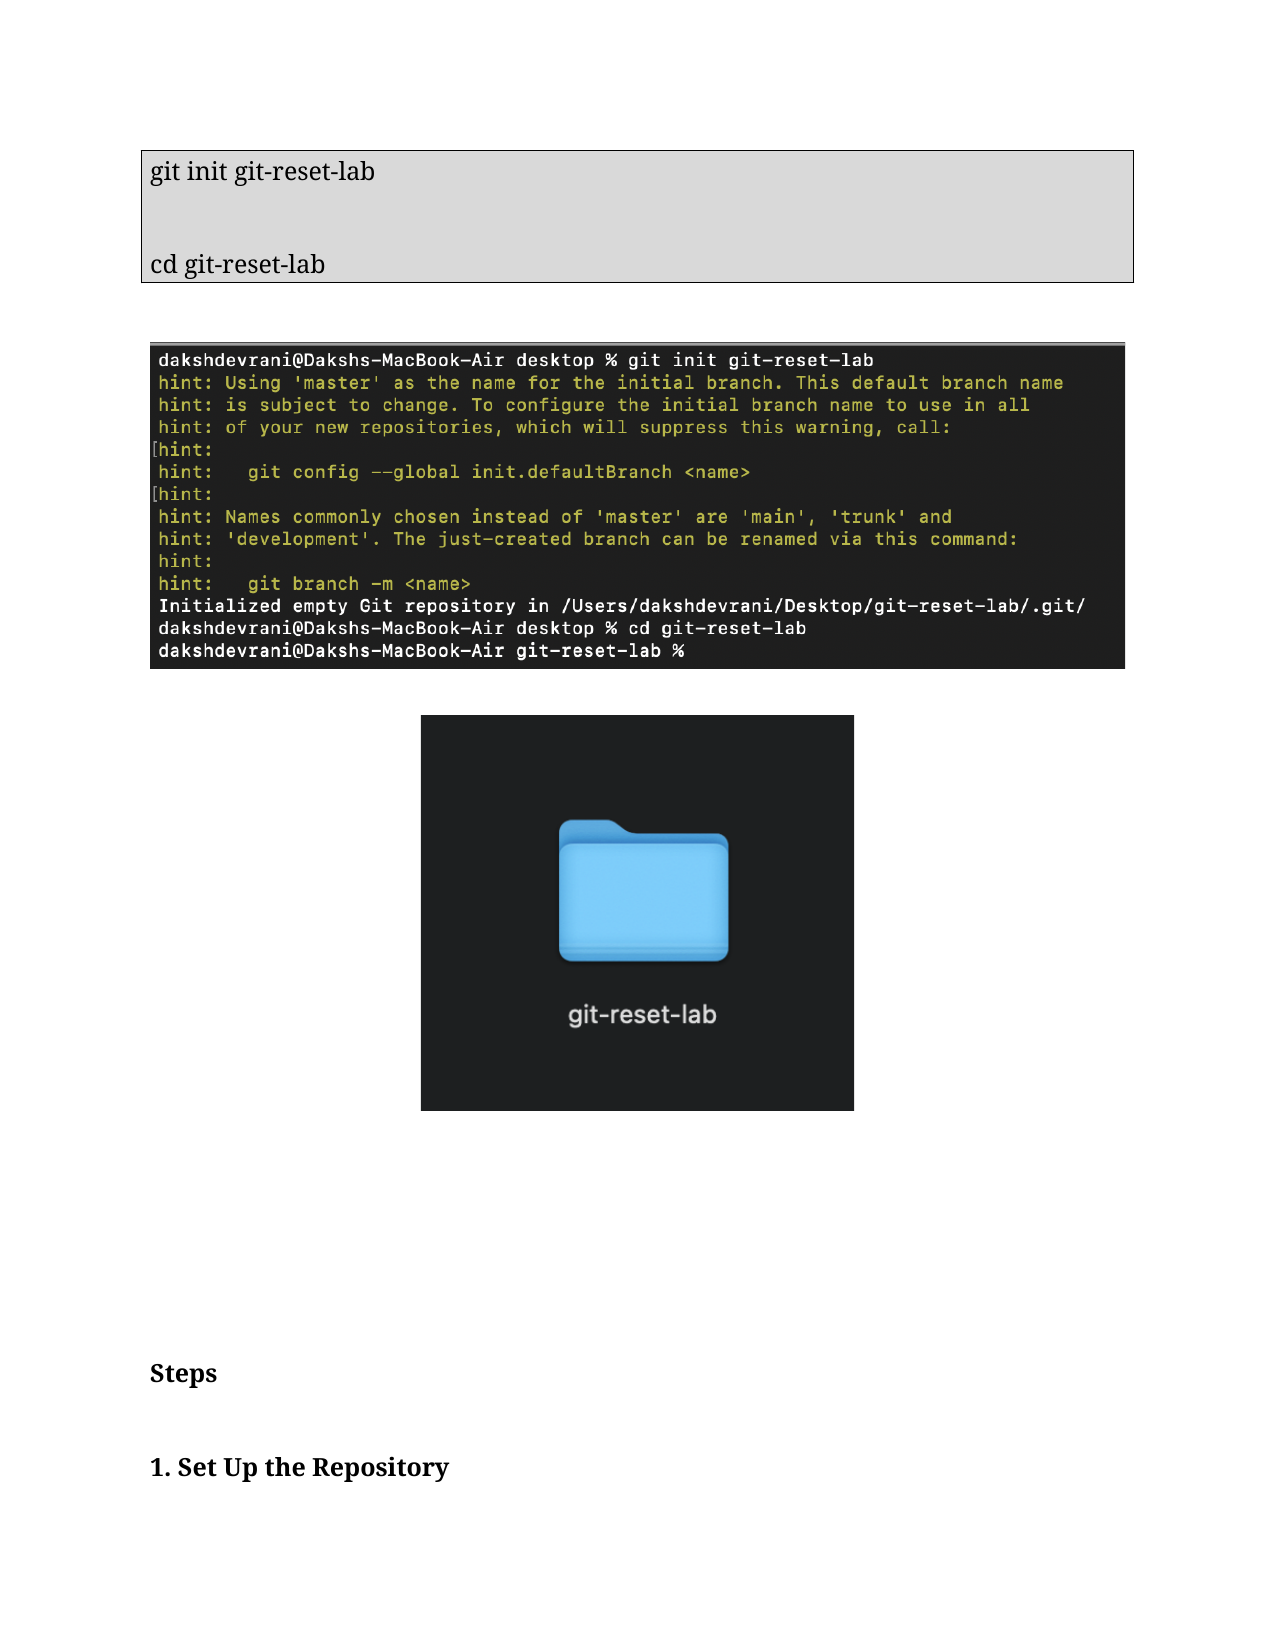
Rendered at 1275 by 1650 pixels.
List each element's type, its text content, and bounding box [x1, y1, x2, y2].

text git init git-reset-lab [142, 151, 1133, 187]
text 1. Set Up the Repository [150, 1449, 1125, 1483]
text Steps [150, 1356, 1125, 1390]
text cd git-reset-lab [142, 243, 1133, 282]
